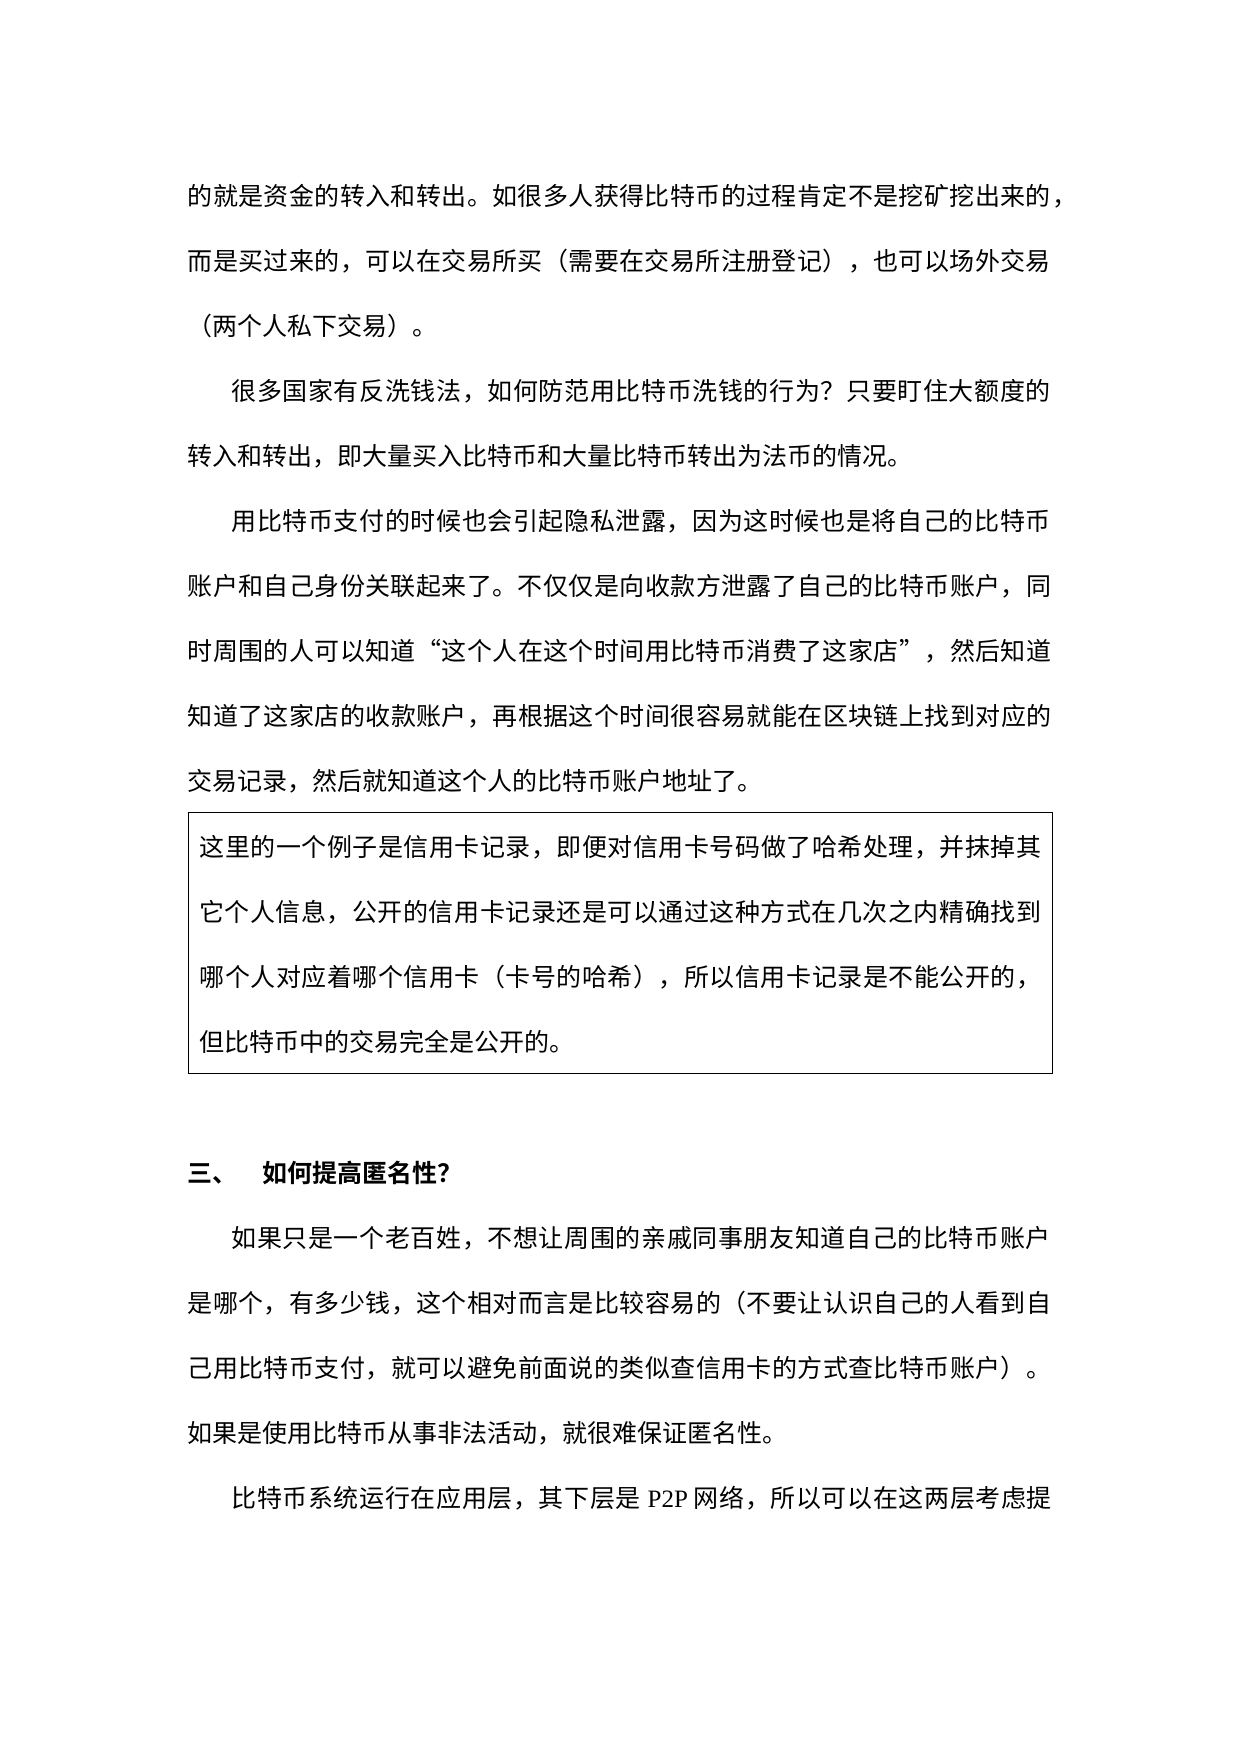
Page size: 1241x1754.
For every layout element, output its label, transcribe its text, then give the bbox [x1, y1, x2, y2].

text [187, 1464, 1053, 1529]
text 用比特币支付的时候也会引起隐私泄露，因为这时候也是将自己的比特币账户和自己身份关联起来了。不仅仅是向收款方泄露了自己的比特币账户，同时周围的人可以知道“这个人在这个时间用比特币消费了这家店”，然后知道知道了这家店的收款账户，再根据这个时间很容易就能在区块链上找到对应的交易记录，然后就知道这个人的比特币账户地址了。 [187, 487, 1053, 812]
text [187, 162, 1053, 357]
table_header 这里的一个例子是信用卡记录，即便对信用卡号码做了哈希处理，并抹掉其它个人信息，公开的信用卡记录还是可以通过这种方式在几次之内精确找到哪个人对应着哪个信用卡（卡号的哈希），所以信用卡记录是不能公开的，但比特币中的交易完全是公开的。 [189, 813, 1052, 1073]
text 很多国家有反洗钱法，如何防范用比特币洗钱的行为？只要盯住大额度的转入和转出，即大量买入比特币和大量比特币转出为法币的情况。 [187, 357, 1053, 487]
text 如果只是一个老百姓，不想让周围的亲戚同事朋友知道自己的比特币账户是哪个，有多少钱，这个相对而言是比较容易的（不要让认识自己的人看到自己用比特币支付，就可以避免前面说的类似查信用卡的方式查比特币账户）。如果是使用比特币从事非法活动，就很难保证匿名性。 [187, 1204, 1053, 1464]
list 如何提高匿名性？ [187, 1139, 1053, 1204]
